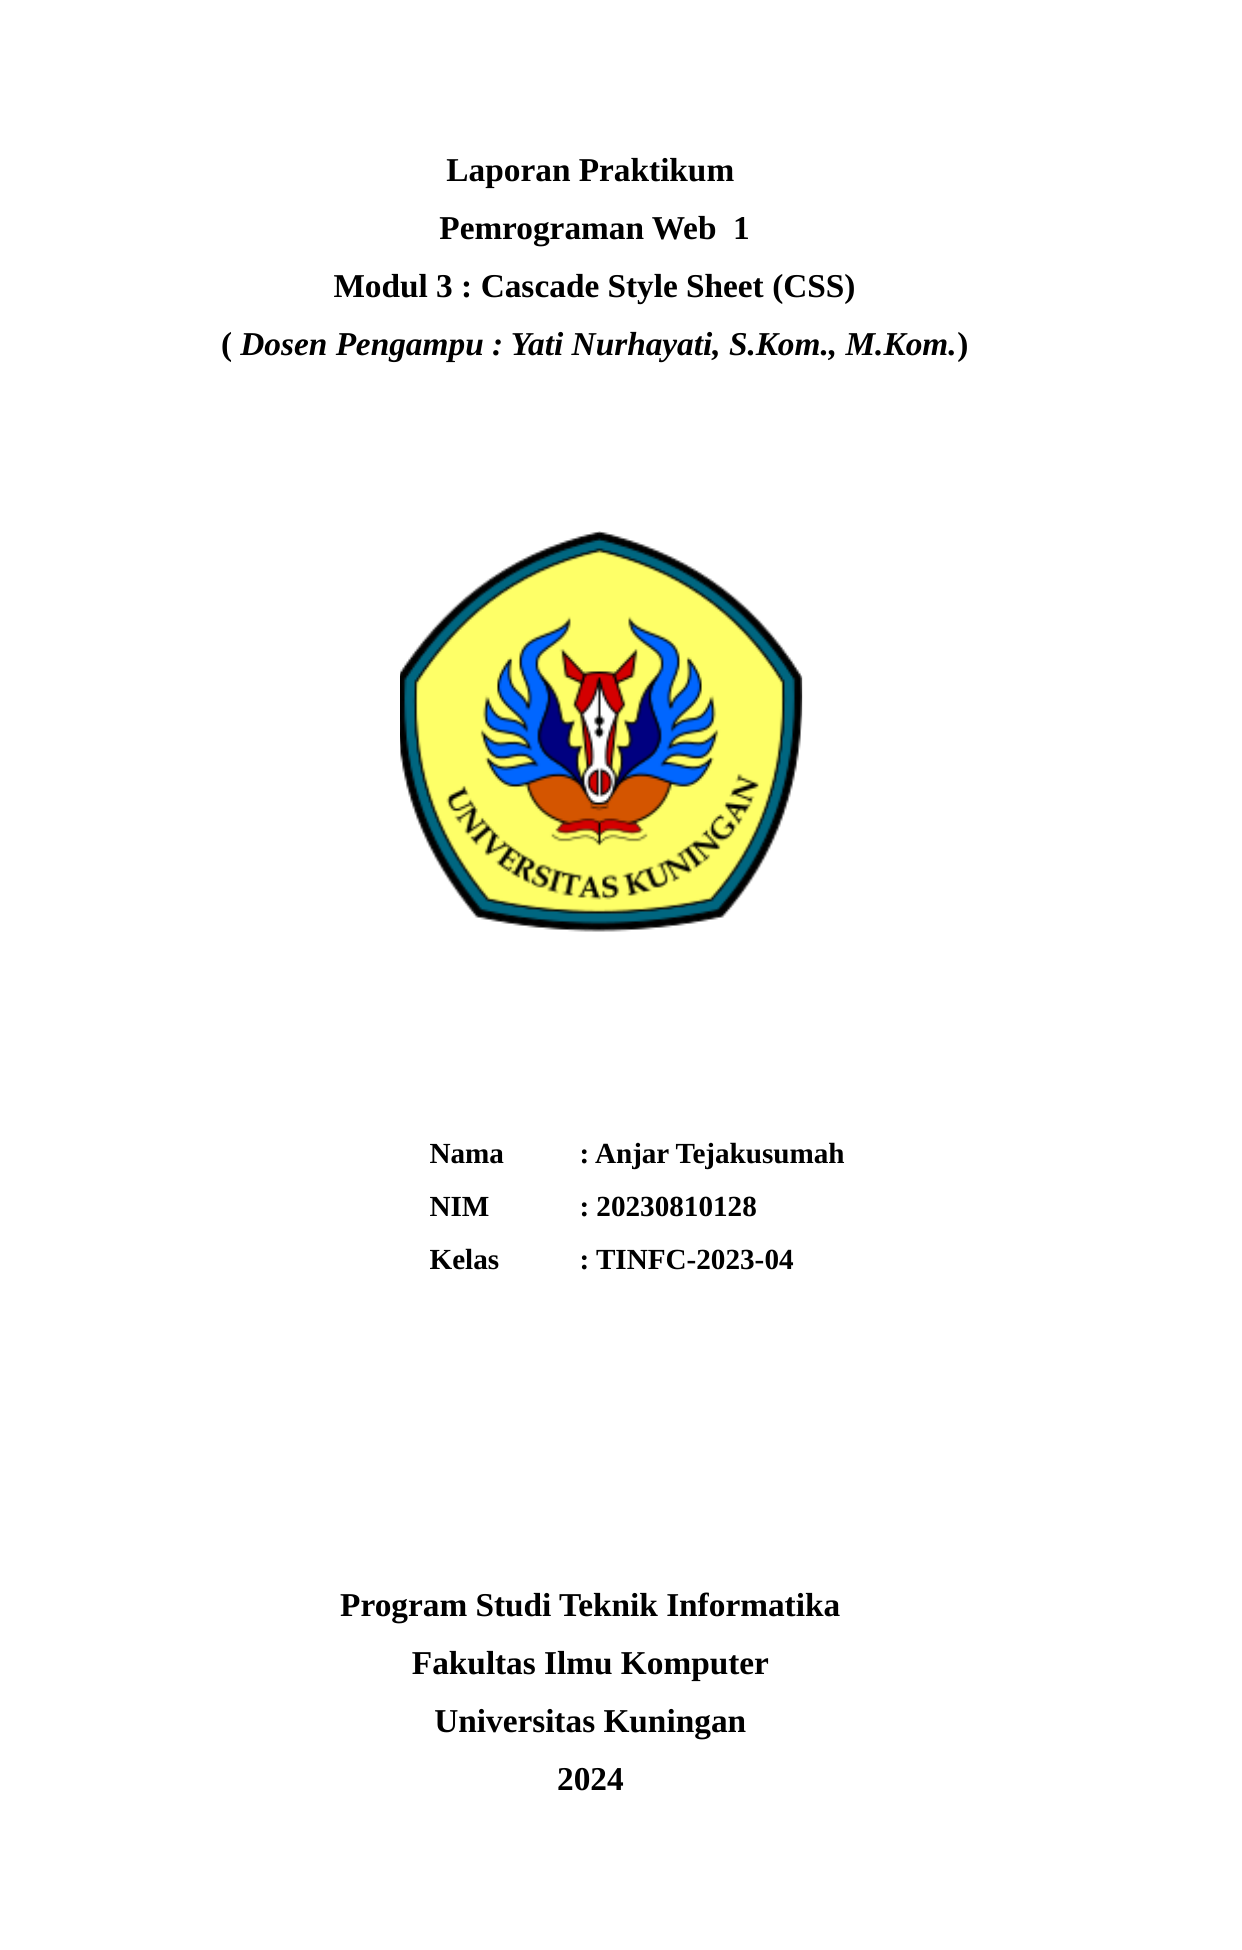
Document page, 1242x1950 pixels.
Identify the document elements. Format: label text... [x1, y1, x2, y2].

text Nama : Anjar Tejakusumah [354, 1136, 1051, 1170]
text Fakultas Ilmu Komputer [129, 1643, 1051, 1681]
text Universitas Kuningan [129, 1701, 1051, 1739]
text NIM : 20230810128 [354, 1189, 1051, 1223]
text Modul 3 : Cascade Style Sheet (CSS) [129, 266, 1051, 304]
text Program Studi Teknik Informatika [129, 1585, 1051, 1623]
picture [400, 531, 803, 934]
text Laporan Praktikum [129, 150, 1051, 188]
text Pemrograman Web 1 [129, 208, 1051, 246]
text 2024 [129, 1759, 1051, 1797]
text Kelas : TINFC-2023-04 [354, 1242, 1051, 1276]
text ( Dosen Pengampu : Yati Nurhayati, S.Kom., M.Kom.) [129, 324, 1051, 362]
